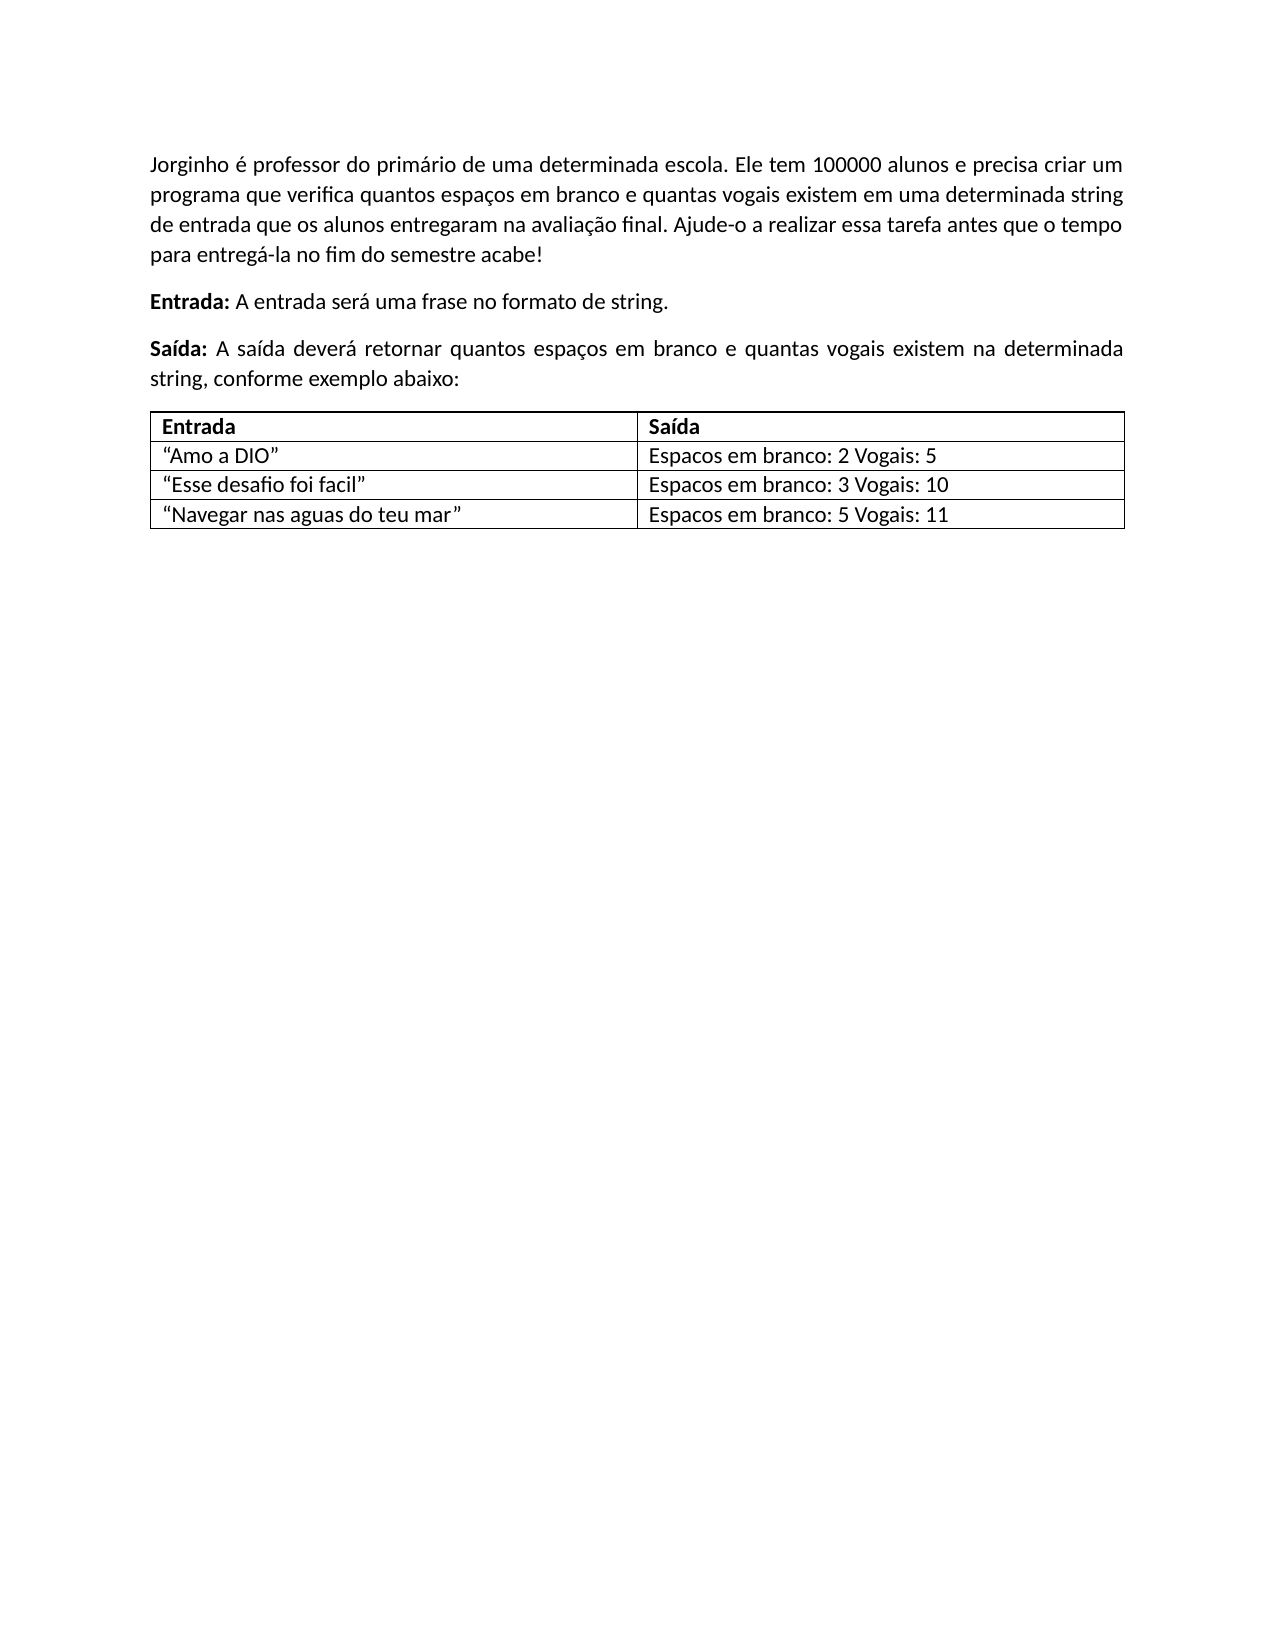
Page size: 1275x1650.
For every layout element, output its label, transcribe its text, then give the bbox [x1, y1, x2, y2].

table_cell Espacos em branco: 3 Vogais: 10 [638, 471, 1124, 499]
text Entrada: A entrada será uma frase no formato de string. [150, 287, 1125, 316]
text Saída: A saída deverá retornar quantos espaços em branco e quantas vogais existem na determinada string, conforme exemplo abaixo: [150, 334, 1125, 393]
table_cell Espacos em branco: 5 Vogais: 11 [638, 500, 1124, 528]
table_cell Espacos em branco: 2 Vogais: 5 [638, 442, 1124, 469]
table_header Entrada [151, 413, 637, 441]
table_cell “Amo a DIO” [151, 442, 637, 469]
text Jorginho é professor do primário de uma determinada escola. Ele tem 100000 alunos e precisa criar um programa que verifica quantos espaços em branco e quantas vogais existem em uma determinada string de entrada que os alunos entregaram na avaliação final. Ajude-o a realizar essa tarefa antes que o tempo para entregá-la no fim do semestre acabe! [150, 150, 1125, 269]
table_header Saída [638, 413, 1124, 441]
table_cell “Esse desafio foi facil” [151, 471, 637, 499]
table_cell “Navegar nas aguas do teu mar” [151, 500, 637, 528]
